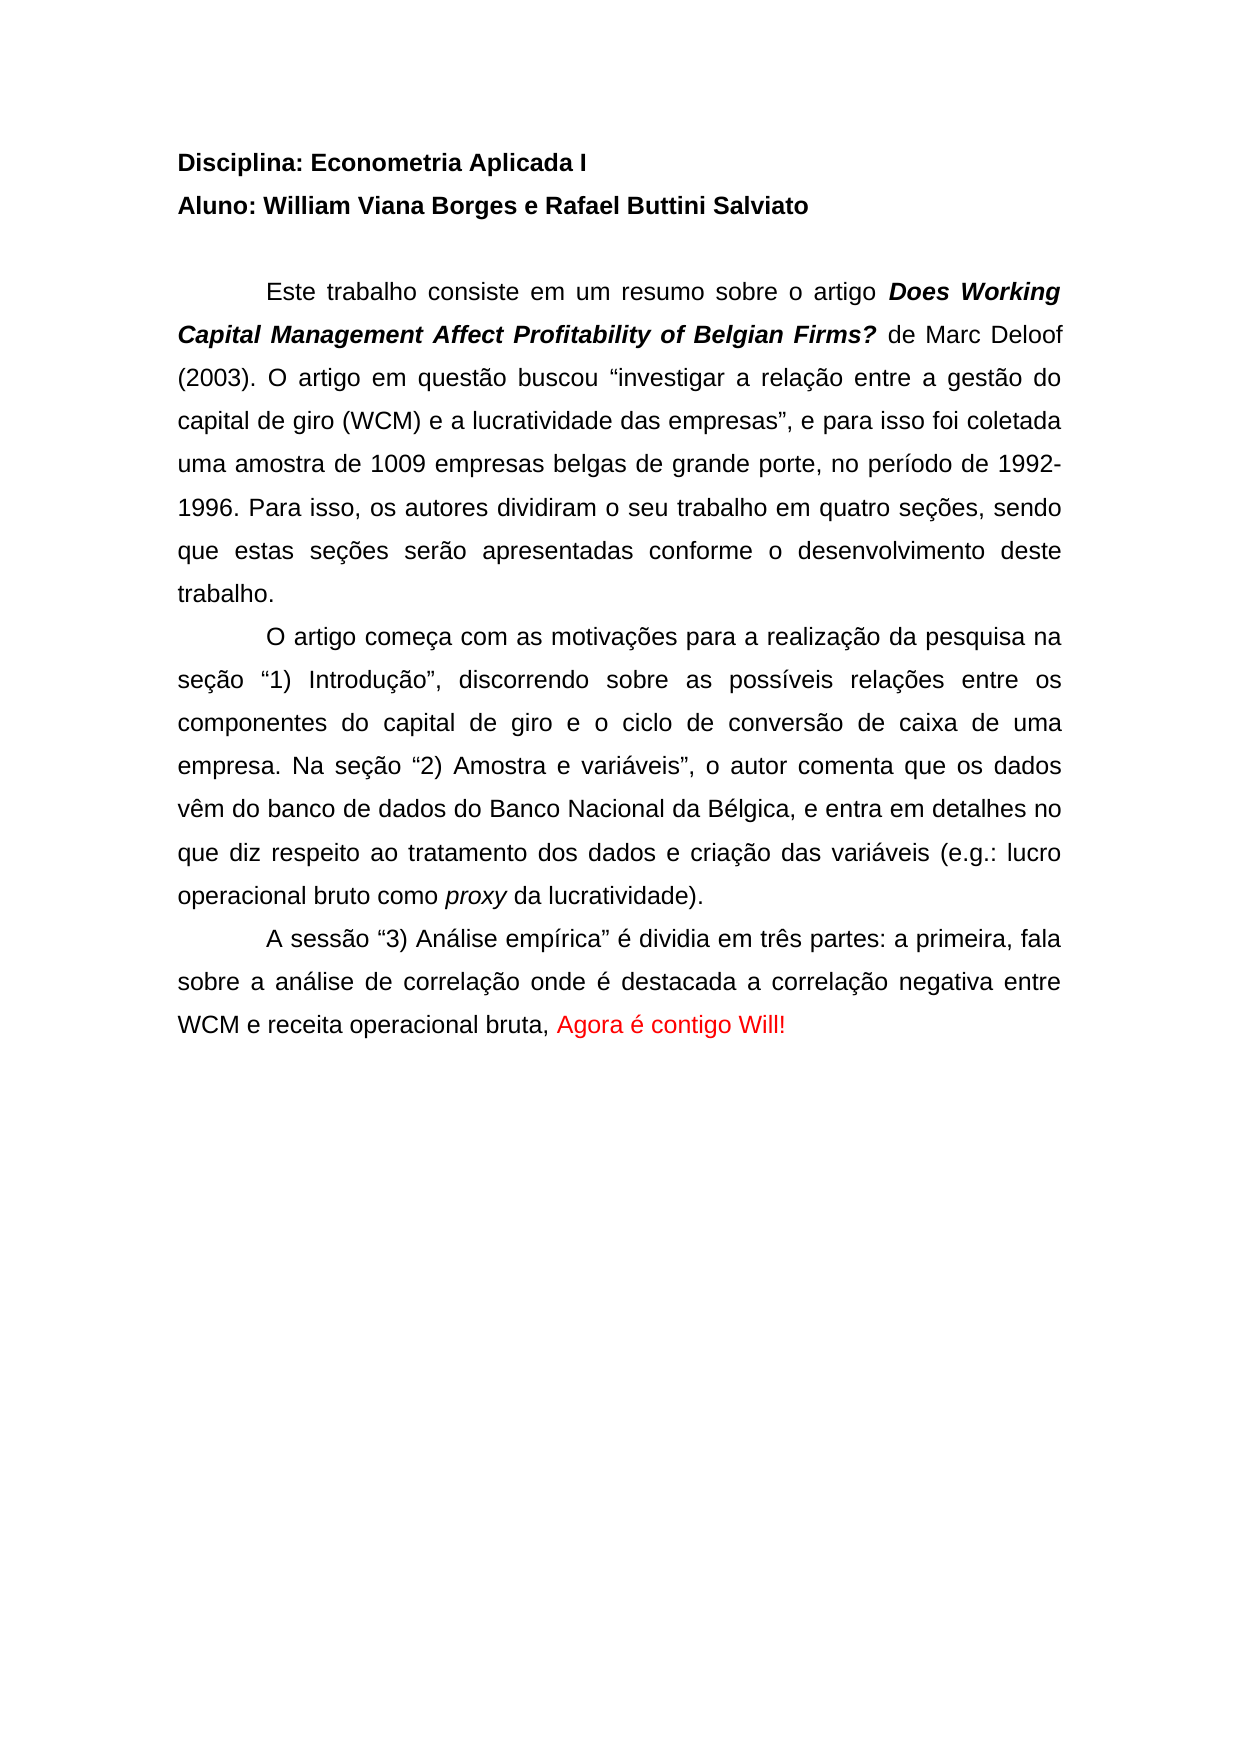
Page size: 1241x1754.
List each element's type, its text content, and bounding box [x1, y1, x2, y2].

text O artigo começa com as motivações para a realização da pesquisa na seção “1) Introdução”, discorrendo sobre as possíveis relações entre os componentes do capital de giro e o ciclo de conversão de caixa de uma empresa. Na seção “2) Amostra e variáveis”, o autor comenta que os dados vêm do banco de dados do Banco Nacional da Bélgica, e entra em detalhes no que diz respeito ao tratamento dos dados e criação das variáveis (e.g.: lucro operacional bruto como proxy da lucratividade). [177, 622, 1063, 909]
text Este trabalho consiste em um resumo sobre o artigo Does Working Capital Management Affect Profitability of Belgian Firms? de Marc Deloof (2003). O artigo em questão buscou “investigar a relação entre a gestão do capital de giro (WCM) e a lucratividade das empresas”, e para isso foi coletada uma amostra de 1009 empresas belgas de grande porte, no período de 1992-1996. Para isso, os autores dividiram o seu trabalho em quatro seções, sendo que estas seções serão apresentadas conforme o desenvolvimento deste trabalho. [177, 277, 1063, 608]
text Disciplina: Econometria Aplicada I [177, 148, 1063, 176]
text A sessão “3) Análise empírica” é dividia em três partes: a primeira, fala sobre a análise de correlação onde é destacada a correlação negativa entre WCM e receita operacional bruta, Agora é contigo Will! [177, 924, 1063, 1039]
text Aluno: William Viana Borges e Rafael Buttini Salviato [177, 191, 1063, 219]
